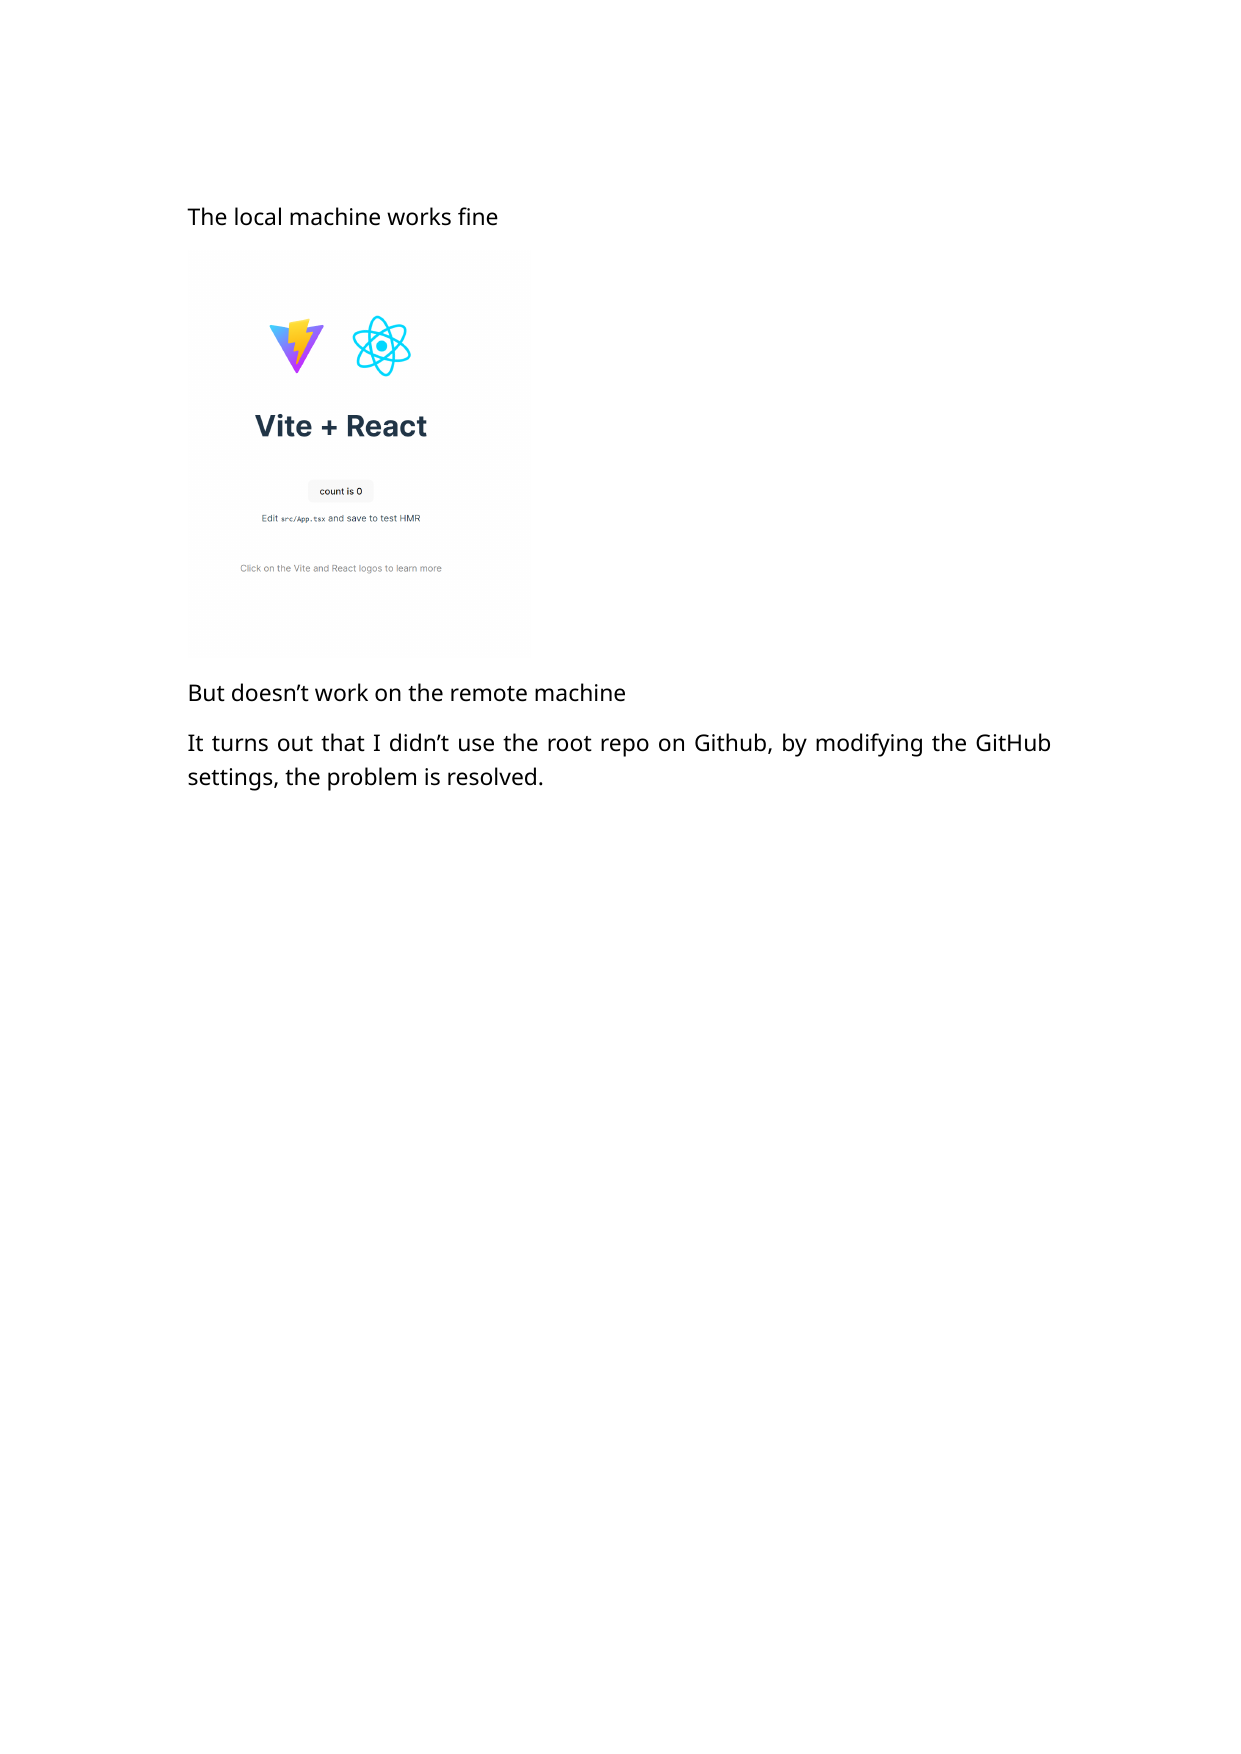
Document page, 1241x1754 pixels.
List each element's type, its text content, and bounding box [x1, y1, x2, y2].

text The local machine works fine [187, 200, 1053, 232]
picture [187, 250, 532, 658]
text But doesn’t work on the remote machine [187, 677, 1053, 708]
text It turns out that I didn’t use the root repo on Github, by modifying the GitHub settings, the problem is resolved. [187, 727, 1053, 792]
